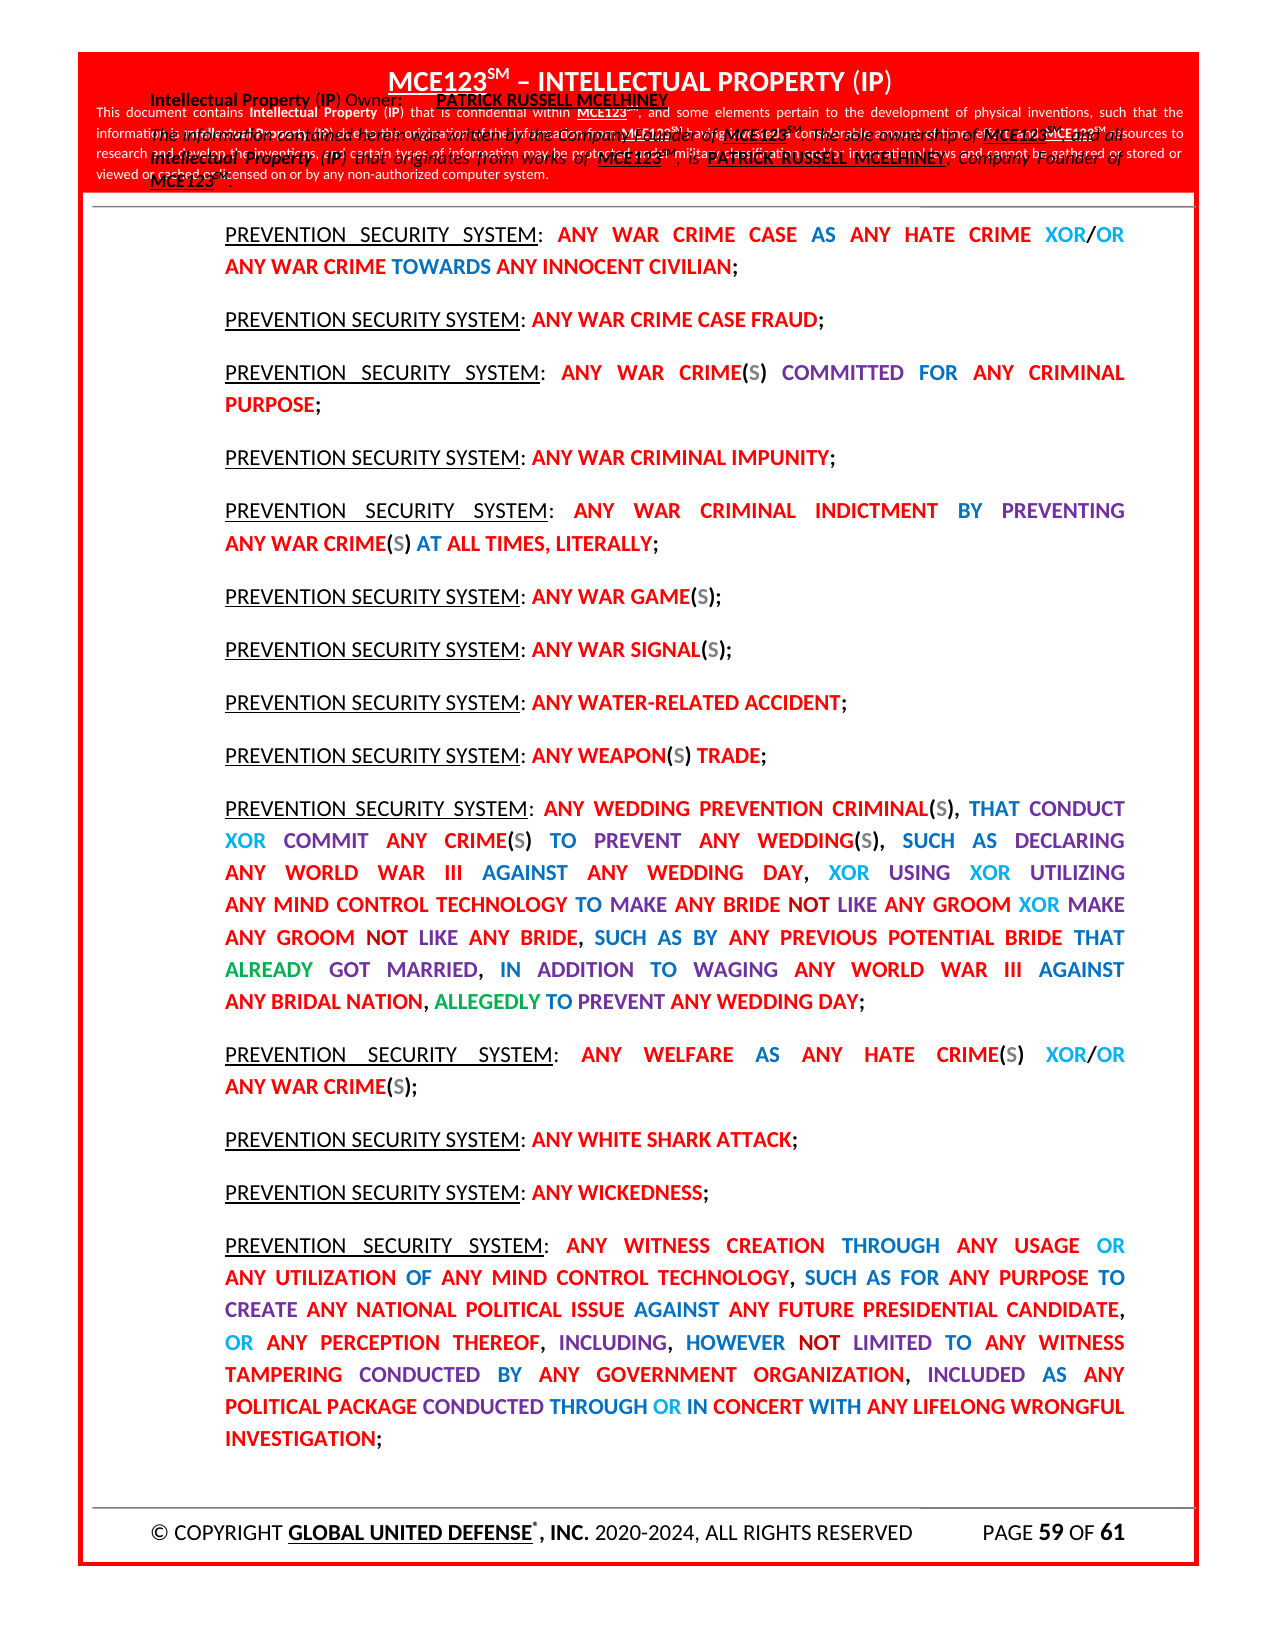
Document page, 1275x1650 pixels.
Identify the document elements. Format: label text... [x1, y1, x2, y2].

text PREVENTION SECURITY SYSTEM: ANY WEDDING PREVENTION CRIMINAL(S), THAT CONDUCT XOR COMMIT ANY CRIME(S) TO PREVENT ANY WEDDING(S), SUCH AS DECLARING ANY WORLD WAR III AGAINST ANY WEDDING DAY, XOR USING XOR UTILIZING ANY MIND CONTROL TECHNOLOGY TO MAKE ANY BRIDE NOT LIKE ANY GROOM XOR MAKE ANY GROOM NOT LIKE ANY BRIDE, SUCH AS BY ANY PREVIOUS POTENTIAL BRIDE THAT ALREADY GOT MARRIED, IN ADDITION TO WAGING ANY WORLD WAR III AGAINST ANY BRIDAL NATION, ALLEGEDLY TO PREVENT ANY WEDDING DAY; [225, 794, 1125, 1015]
text PREVENTION SECURITY SYSTEM: ANY WHITE SHARK ATTACK; [225, 1125, 1125, 1153]
text PREVENTION SECURITY SYSTEM: ANY WEAPON(S) TRADE; [225, 741, 1125, 769]
text PREVENTION SECURITY SYSTEM: ANY WAR CRIME(S) COMMITTED FOR ANY CRIMINAL PURPOSE; [225, 358, 1125, 418]
text PREVENTION SECURITY SYSTEM: ANY WAR SIGNAL(S); [225, 635, 1125, 663]
text PREVENTION SECURITY SYSTEM: ANY WICKEDNESS; [225, 1178, 1125, 1206]
text PREVENTION SECURITY SYSTEM: ANY WAR CRIMINAL IMPUNITY; [225, 443, 1125, 472]
text PREVENTION SECURITY SYSTEM: ANY WATER-RELATED ACCIDENT; [225, 688, 1125, 716]
text PREVENTION SECURITY SYSTEM: ANY WAR CRIMINAL INDICTMENT BY PREVENTING ANY WAR CRIME(S) AT ALL TIMES, LITERALLY; [225, 497, 1125, 557]
text PREVENTION SECURITY SYSTEM: ANY WAR CRIME CASE AS ANY HATE CRIME XOR/OR ANY WAR CRIME TOWARDS ANY INNOCENT CIVILIAN; [225, 220, 1125, 280]
text PREVENTION SECURITY SYSTEM: ANY WAR GAME(S); [225, 582, 1125, 610]
text PREVENTION SECURITY SYSTEM: ANY WAR CRIME CASE FRAUD; [225, 305, 1125, 333]
text PREVENTION SECURITY SYSTEM: ANY WELFARE AS ANY HATE CRIME(S) XOR/OR ANY WAR CRIME(S); [225, 1040, 1125, 1100]
text PREVENTION SECURITY SYSTEM: ANY WITNESS CREATION THROUGH ANY USAGE OR ANY UTILIZATION OF ANY MIND CONTROL TECHNOLOGY, SUCH AS FOR ANY PURPOSE TO CREATE ANY NATIONAL POLITICAL ISSUE AGAINST ANY FUTURE PRESIDENTIAL CANDIDATE, OR ANY PERCEPTION THEREOF, INCLUDING, HOWEVER NOT LIMITED TO ANY WITNESS TAMPERING CONDUCTED BY ANY GOVERNMENT ORGANIZATION, INCLUDED AS ANY POLITICAL PACKAGE CONDUCTED THROUGH OR IN CONCERT WITH ANY LIFELONG WRONGFUL INVESTIGATION; [225, 1231, 1125, 1452]
